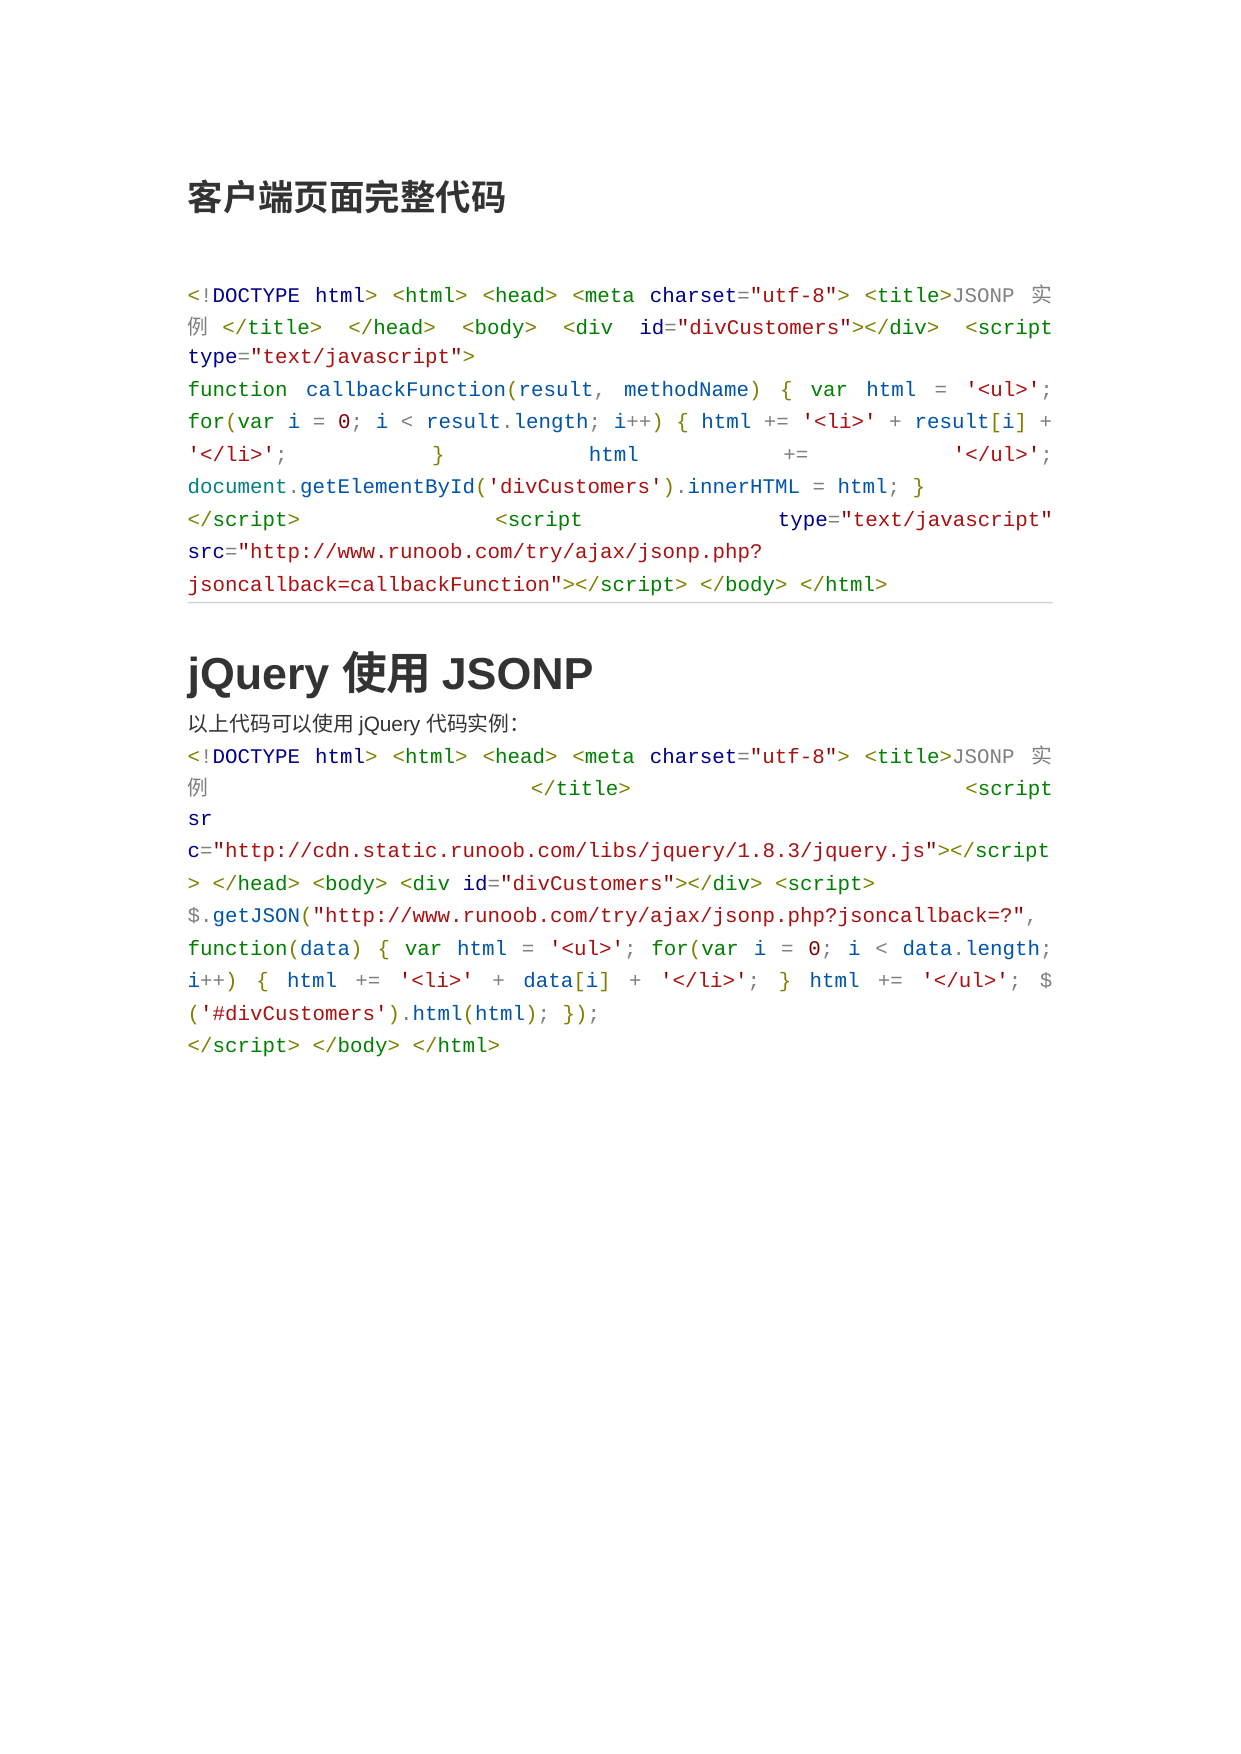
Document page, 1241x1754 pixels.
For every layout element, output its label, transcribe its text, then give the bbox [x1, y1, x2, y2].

text function callbackFunction(result, methodName) { var html = '<ul>'; for(var i = 0; i < result.length; i++) { html += '<li>' + result[i] + '</li>'; } html += '</ul>'; document.getElementById('divCustomers').innerHTML = html; } [187, 374, 1053, 504]
subtitle 客户端页面完整代码 [187, 162, 1053, 227]
text </script> <script type="text/javascript" src="http://www.runoob.com/try/ajax/jsonp.php?jsoncallback=callbackFunction"></script> </body> </html> [187, 504, 1053, 601]
text $.getJSON("http://www.runoob.com/try/ajax/jsonp.php?jsoncallback=?", function(data) { var html = '<ul>'; for(var i = 0; i < data.length; i++) { html += '<li>' + data[i] + '</li>'; } html += '</ul>'; $('#divCustomers').html(html); }); [187, 901, 1053, 1031]
text 以上代码可以使用 jQuery 代码实例： [187, 706, 1053, 738]
subtitle jQuery 使用 JSONP [187, 637, 1053, 702]
text </script> </body> </html> [187, 1031, 1053, 1063]
text <!DOCTYPE html> <html> <head> <meta charset="utf-8"> <title>JSONP 实例</title> <script src="http://cdn.static.runoob.com/libs/jquery/1.8.3/jquery.js"></script> </head> <body> <div id="divCustomers"></div> <script> [187, 738, 1053, 901]
text <!DOCTYPE html> <html> <head> <meta charset="utf-8"> <title>JSONP 实例</title> </head> <body> <div id="divCustomers"></div> <script type="text/javascript"> [187, 277, 1053, 374]
